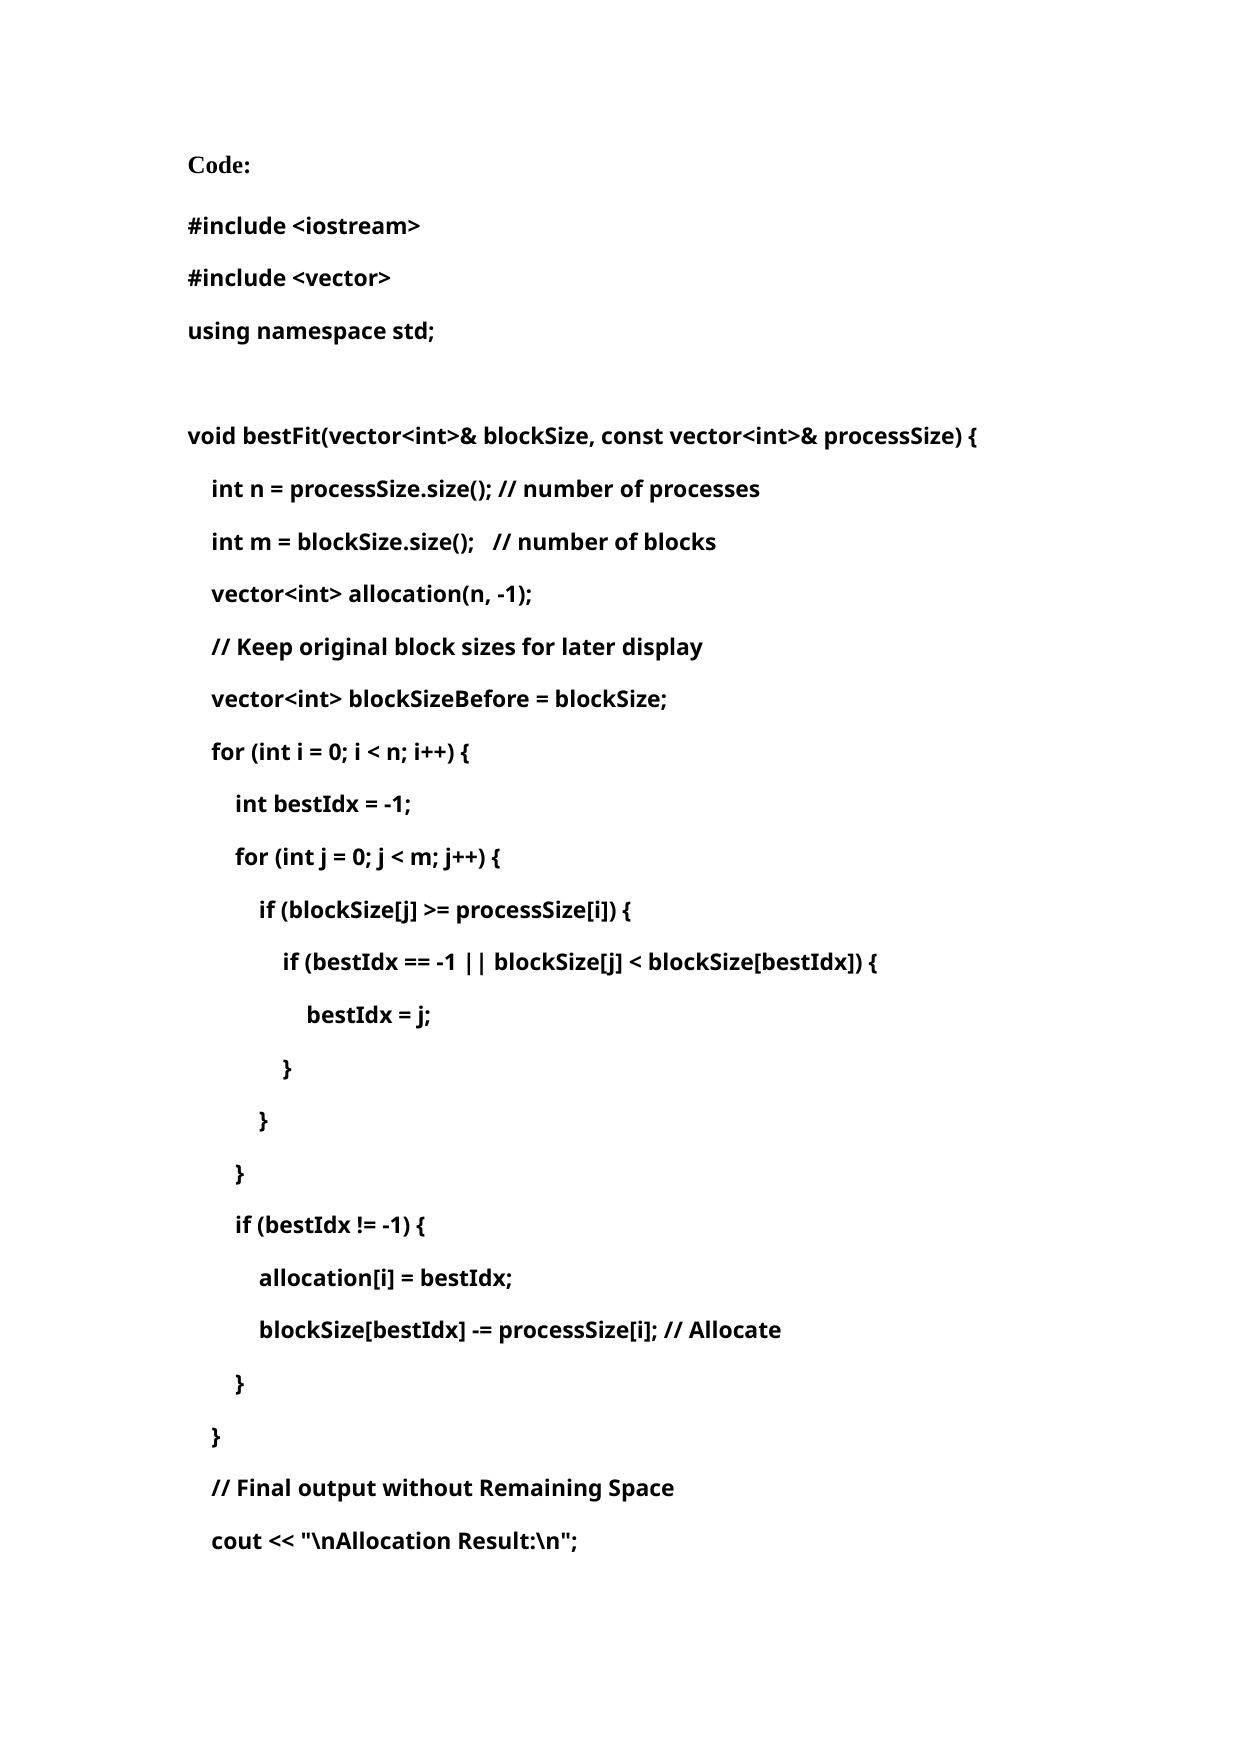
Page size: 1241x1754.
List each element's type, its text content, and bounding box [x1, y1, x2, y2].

text } [187, 1157, 1090, 1188]
text blockSize[bestIdx] -= processSize[i]; // Allocate [187, 1314, 1090, 1346]
text #include <iostream> [187, 210, 1090, 241]
text bestIdx = j; [187, 999, 1090, 1030]
text #include <vector> [187, 262, 1090, 294]
text } [187, 1367, 1090, 1398]
text for (int i = 0; i < n; i++) { [187, 736, 1090, 767]
text vector<int> allocation(n, -1); [187, 578, 1090, 609]
text } [187, 1051, 1090, 1083]
text if (blockSize[j] >= processSize[i]) { [187, 894, 1090, 925]
text allocation[i] = bestIdx; [187, 1262, 1090, 1293]
text } [187, 1420, 1090, 1451]
text Code: [187, 150, 1090, 179]
text // Keep original block sizes for later display [187, 631, 1090, 662]
text void bestFit(vector<int>& blockSize, const vector<int>& processSize) { [187, 420, 1090, 451]
text vector<int> blockSizeBefore = blockSize; [187, 683, 1090, 714]
text if (bestIdx == -1 || blockSize[j] < blockSize[bestIdx]) { [187, 946, 1090, 977]
text using namespace std; [187, 315, 1090, 346]
text cout << "\nAllocation Result:\n"; [187, 1525, 1090, 1556]
text for (int j = 0; j < m; j++) { [187, 841, 1090, 872]
text int bestIdx = -1; [187, 788, 1090, 820]
text int m = blockSize.size(); // number of blocks [187, 525, 1090, 557]
text int n = processSize.size(); // number of processes [187, 473, 1090, 504]
text } [187, 1104, 1090, 1135]
text // Final output without Remaining Space [187, 1472, 1090, 1503]
text if (bestIdx != -1) { [187, 1209, 1090, 1241]
